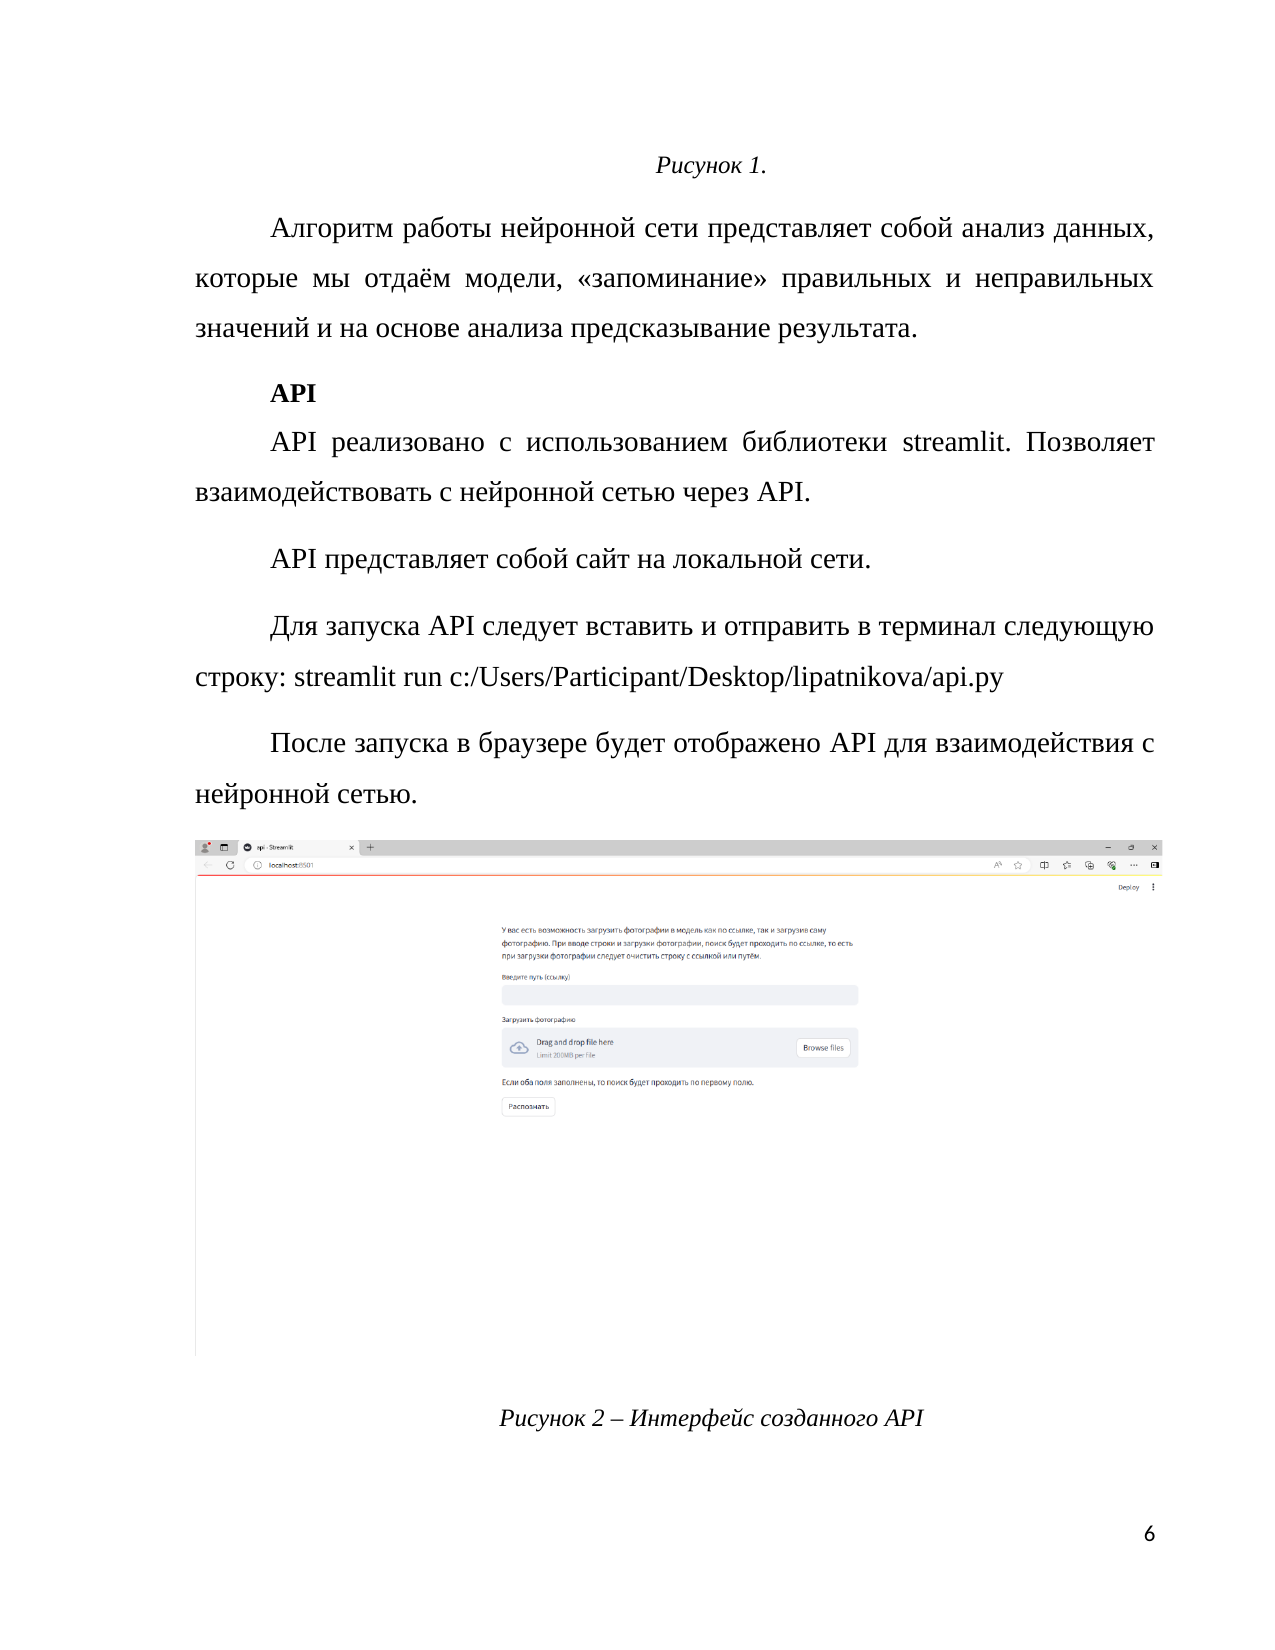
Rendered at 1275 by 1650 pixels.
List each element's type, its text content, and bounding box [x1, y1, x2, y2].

picture [195, 840, 1163, 1356]
text API представляет собой сайт на локальной сети. [195, 541, 1155, 575]
subtitle API [195, 377, 1155, 408]
text Рисунок 2 – Интерфейс созданного API [195, 1356, 1155, 1432]
text Алгоритм работы нейронной сети представляет собой анализ данных, которые мы отдаём модели, «запоминание» правильных и неправильных значений и на основе анализа предсказывание результата. [195, 210, 1155, 344]
text После запуска в браузере будет отображено API для взаимодействия с нейронной сетью. [195, 726, 1155, 809]
text API реализовано с использованием библиотеки streamlit. Позволяет взаимодействовать с нейронной сетью через API. [195, 424, 1155, 508]
text Рисунок 1. [195, 150, 1155, 179]
text Для запуска API следует вставить и отправить в терминал следующую строку: streamlit run c:/Users/Participant/Desktop/lipatnikova/api.py [195, 608, 1155, 692]
